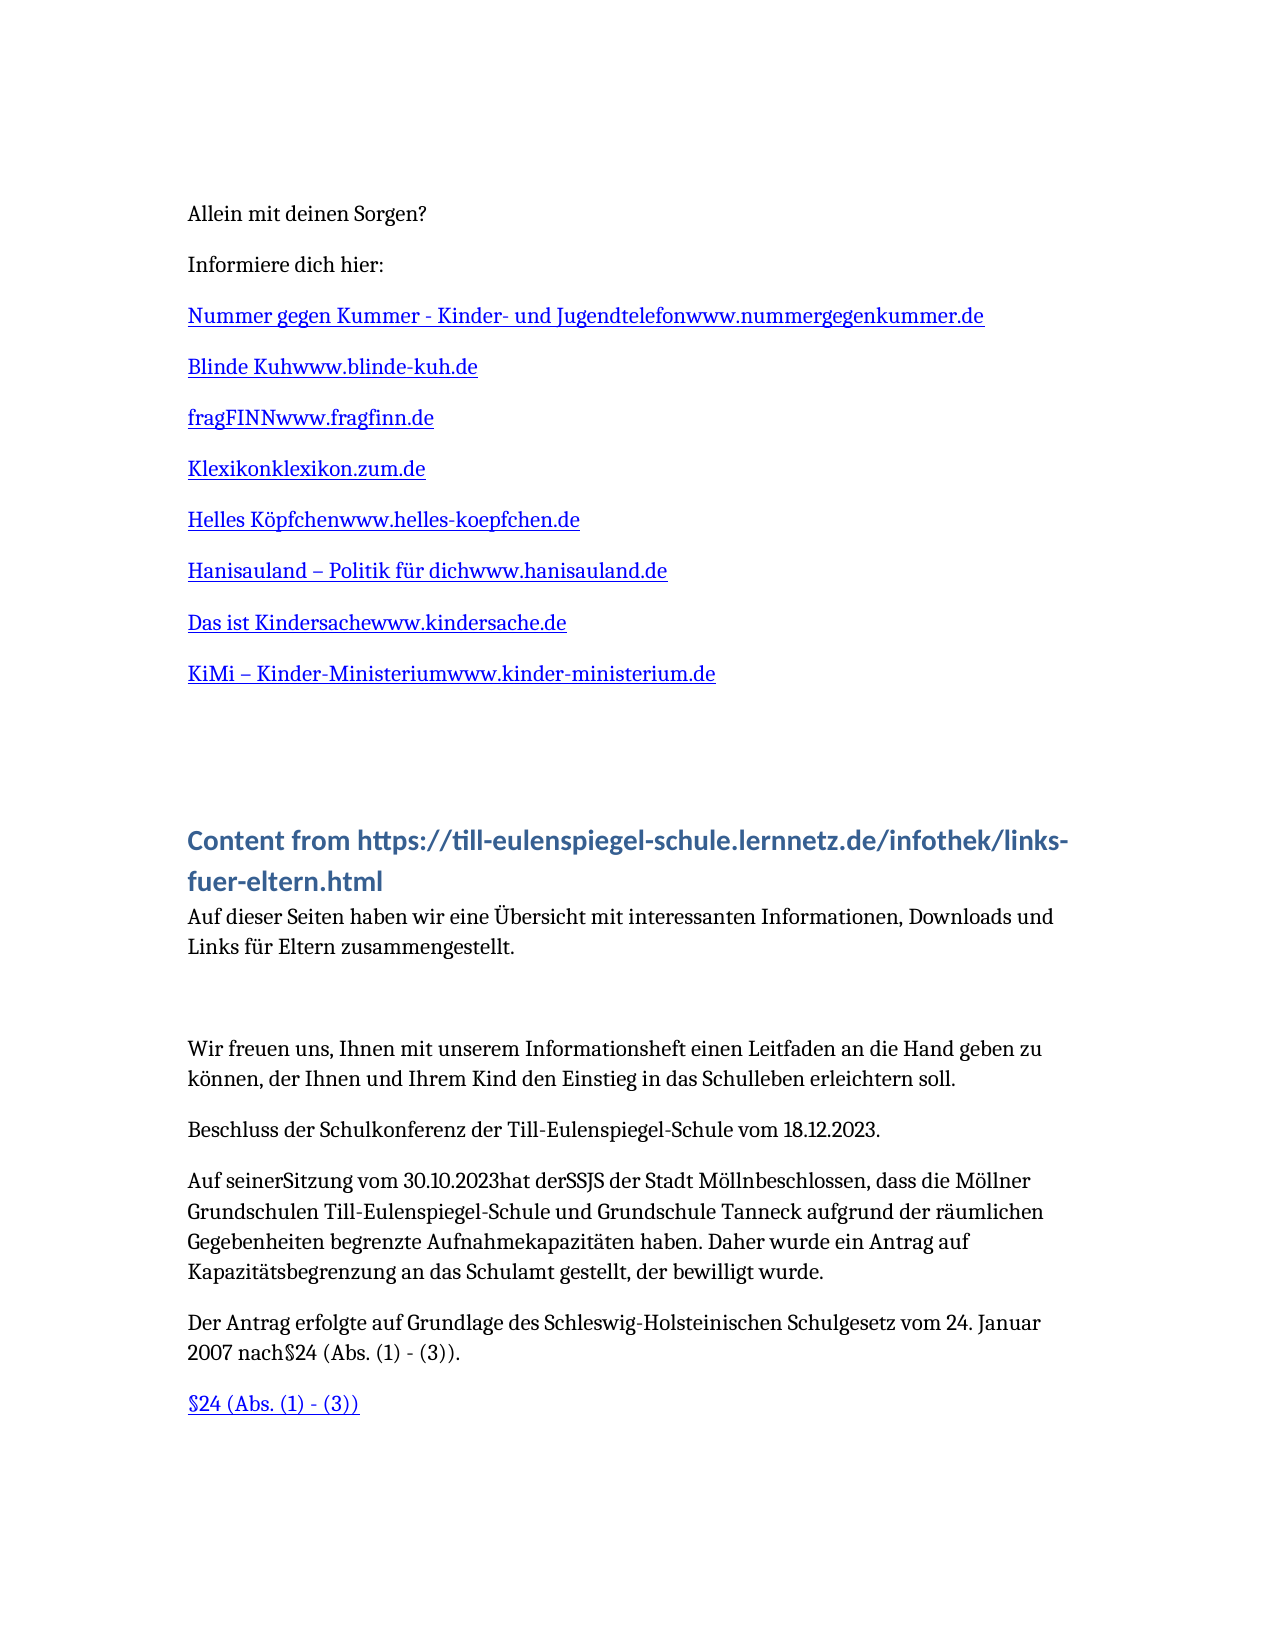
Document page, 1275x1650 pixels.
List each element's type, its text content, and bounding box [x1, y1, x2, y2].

text Wir freuen uns, Ihnen mit unserem Informationsheft einen Leitfaden an die Hand geben zu können, der Ihnen und Ihrem Kind den Einstieg in das Schulleben erleichtern soll. [187, 1036, 1087, 1093]
subtitle Content from https://till-eulenspiegel-schule.lernnetz.de/infothek/links-fuer-eltern.html [187, 822, 1087, 898]
text Klexikonklexikon.zum.de [187, 456, 1087, 483]
text Helles Köpfchenwww.helles-koepfchen.de [187, 507, 1087, 534]
text Auf seinerSitzung vom 30.10.2023hat derSSJS der Stadt Möllnbeschlossen, dass die Möllner Grundschulen Till-Eulenspiegel-Schule und Grundschule Tanneck aufgrund der räumlichen Gegebenheiten begrenzte Aufnahmekapazitäten haben. Daher wurde ein Antrag auf Kapazitätsbegrenzung an das Schulamt gestellt, der bewilligt wurde. [187, 1168, 1087, 1285]
text Auf dieser Seiten haben wir eine Übersicht mit interessanten Informationen, Downloads und Links für Eltern zusammengestellt. [187, 904, 1087, 960]
text Blinde Kuhwww.blinde-kuh.de [187, 354, 1087, 381]
text Allein mit deinen Sorgen? [187, 201, 1087, 227]
text KiMi – Kinder-Ministeriumwww.kinder-ministerium.de [187, 660, 1087, 687]
text Das ist Kindersachewww.kindersache.de [187, 609, 1087, 636]
text Beschluss der Schulkonferenz der Till-Eulenspiegel-Schule vom 18.12.2023. [187, 1117, 1087, 1144]
text Nummer gegen Kummer - Kinder- und Jugendtelefonwww.nummergegenkummer.de [187, 303, 1087, 329]
text fragFINNwww.fragfinn.de [187, 405, 1087, 432]
text Hanisauland – Politik für dichwww.hanisauland.de [187, 558, 1087, 585]
text §24 (Abs. (1) - (3)) [187, 1391, 1087, 1418]
text Informiere dich hier: [187, 252, 1087, 278]
text Der Antrag erfolgte auf Grundlage des Schleswig-Holsteinischen Schulgesetz vom 24. Januar 2007 nach§24 (Abs. (1) - (3)). [187, 1310, 1087, 1367]
